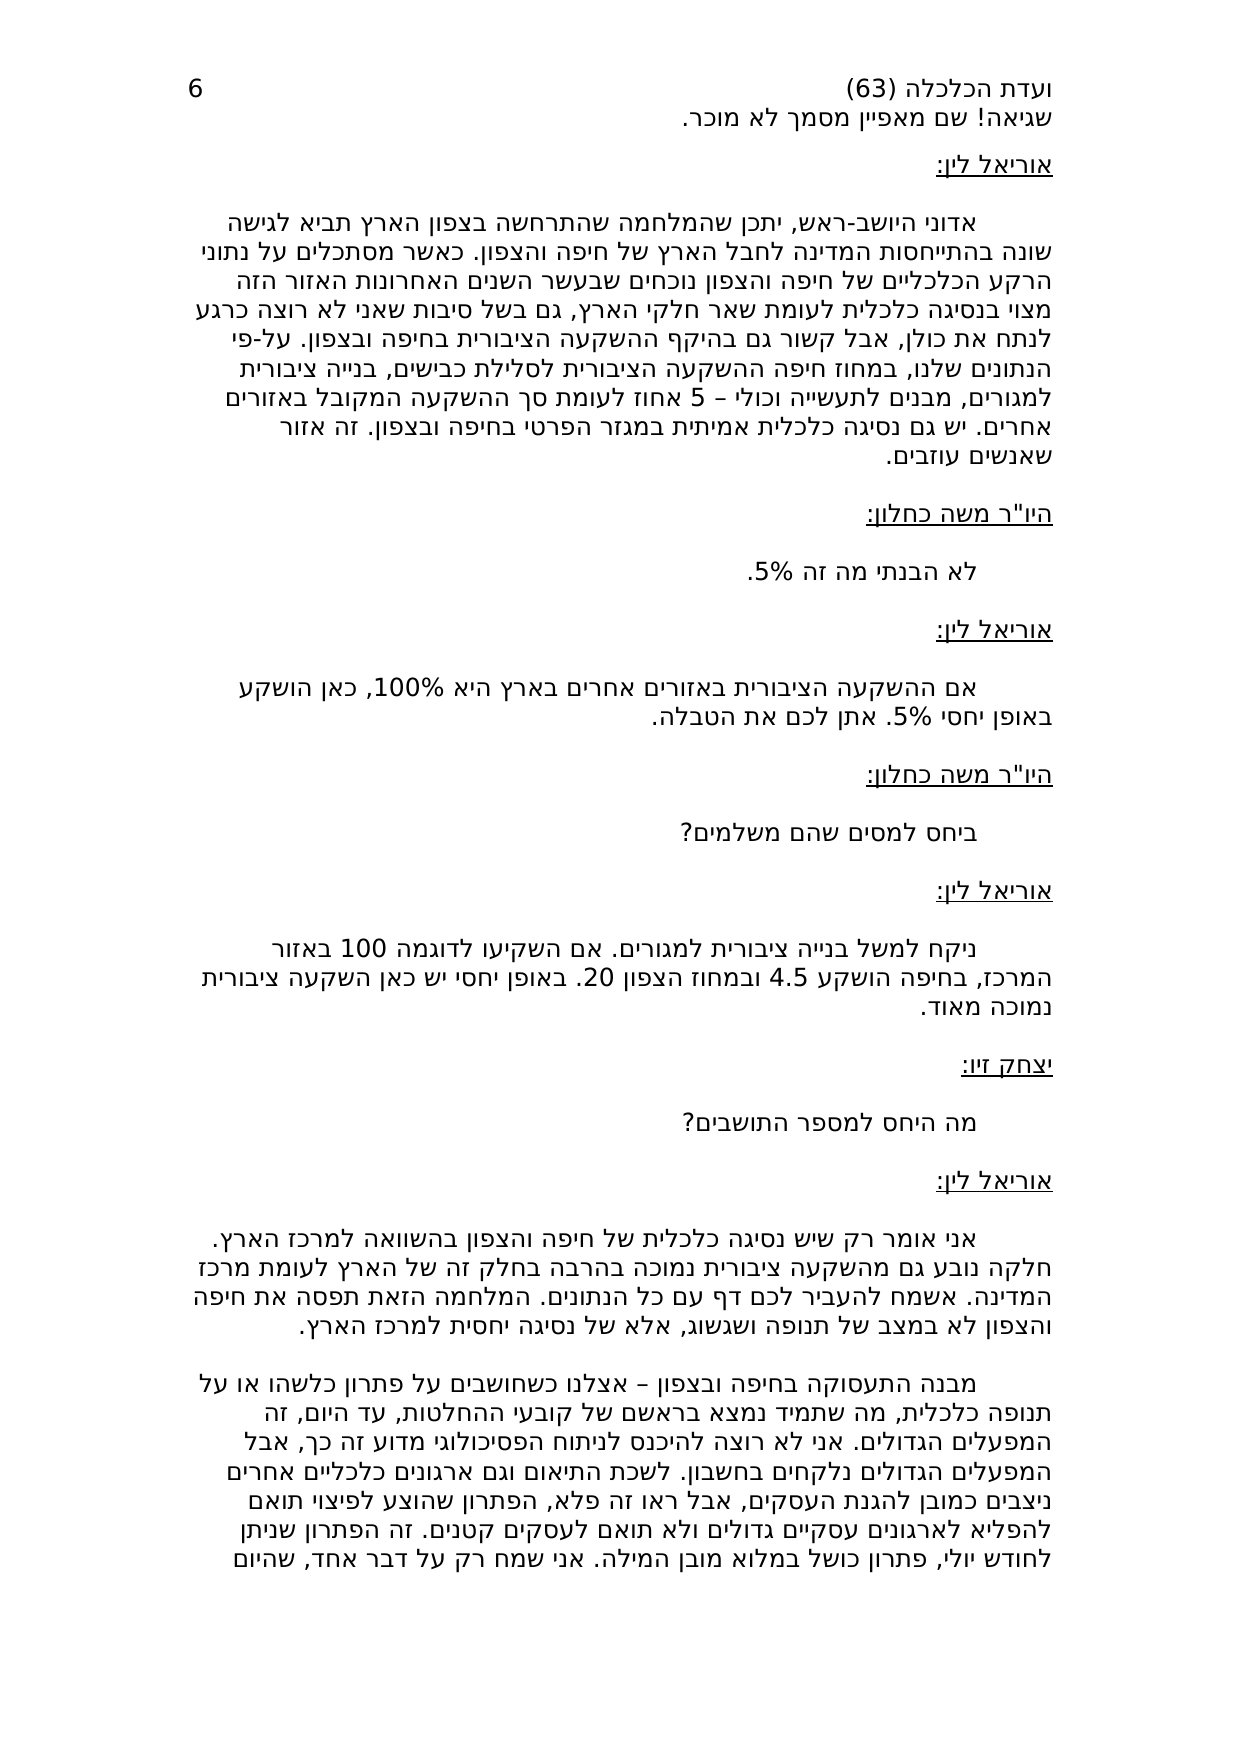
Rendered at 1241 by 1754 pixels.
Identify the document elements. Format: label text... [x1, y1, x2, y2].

text אוריאל לין: [187, 1166, 1053, 1195]
text אני אומר רק שיש נסיגה כלכלית של חיפה והצפון בהשוואה למרכז הארץ. חלקה נובע גם מהשקעה ציבורית נמוכה בהרבה בחלק זה של הארץ לעומת מרכז המדינה. אשמח להעביר לכם דף עם כל הנתונים. המלחמה הזאת תפסה את חיפה והצפון לא במצב של תנופה ושגשוג, אלא של נסיגה יחסית למרכז הארץ. [187, 1224, 1053, 1340]
text אוריאל לין: [187, 150, 1053, 179]
text מה היחס למספר התושבים? [187, 1108, 1053, 1137]
text היו"ר משה כחלון: [187, 499, 1053, 528]
text ביחס למסים שהם משלמים? [187, 818, 1053, 847]
text יצחק זיו: [187, 1050, 1053, 1079]
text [187, 1369, 1053, 1573]
text אדוני היושב-ראש, יתכן שהמלחמה שהתרחשה בצפון הארץ תביא לגישה שונה בהתייחסות המדינה לחבל הארץ של חיפה והצפון. כאשר מסתכלים על נתוני הרקע הכלכליים של חיפה והצפון נוכחים שבעשר השנים האחרונות האזור הזה מצוי בנסיגה כלכלית לעומת שאר חלקי הארץ, גם בשל סיבות שאני לא רוצה כרגע לנתח את כולן, אבל קשור גם בהיקף ההשקעה הציבורית בחיפה ובצפון. על-פי הנתונים שלנו, במחוז חיפה ההשקעה הציבורית לסלילת כבישים, בנייה ציבורית למגורים, מבנים לתעשייה וכולי – 5 אחוז לעומת סך ההשקעה המקובל באזורים אחרים. יש גם נסיגה כלכלית אמיתית במגזר הפרטי בחיפה ובצפון. זה אזור שאנשים עוזבים. [187, 208, 1053, 470]
text היו"ר משה כחלון: [187, 760, 1053, 789]
text ניקח למשל בנייה ציבורית למגורים. אם השקיעו לדוגמה 100 באזור המרכז, בחיפה הושקע 4.5 ובמחוז הצפון 20. באופן יחסי יש כאן השקעה ציבורית נמוכה מאוד. [187, 934, 1053, 1021]
text לא הבנתי מה זה 5%. [187, 557, 1053, 586]
text אם ההשקעה הציבורית באזורים אחרים בארץ היא 100%, כאן הושקע באופן יחסי 5%. אתן לכם את הטבלה. [187, 673, 1053, 731]
text אוריאל לין: [187, 876, 1053, 905]
text אוריאל לין: [187, 615, 1053, 644]
